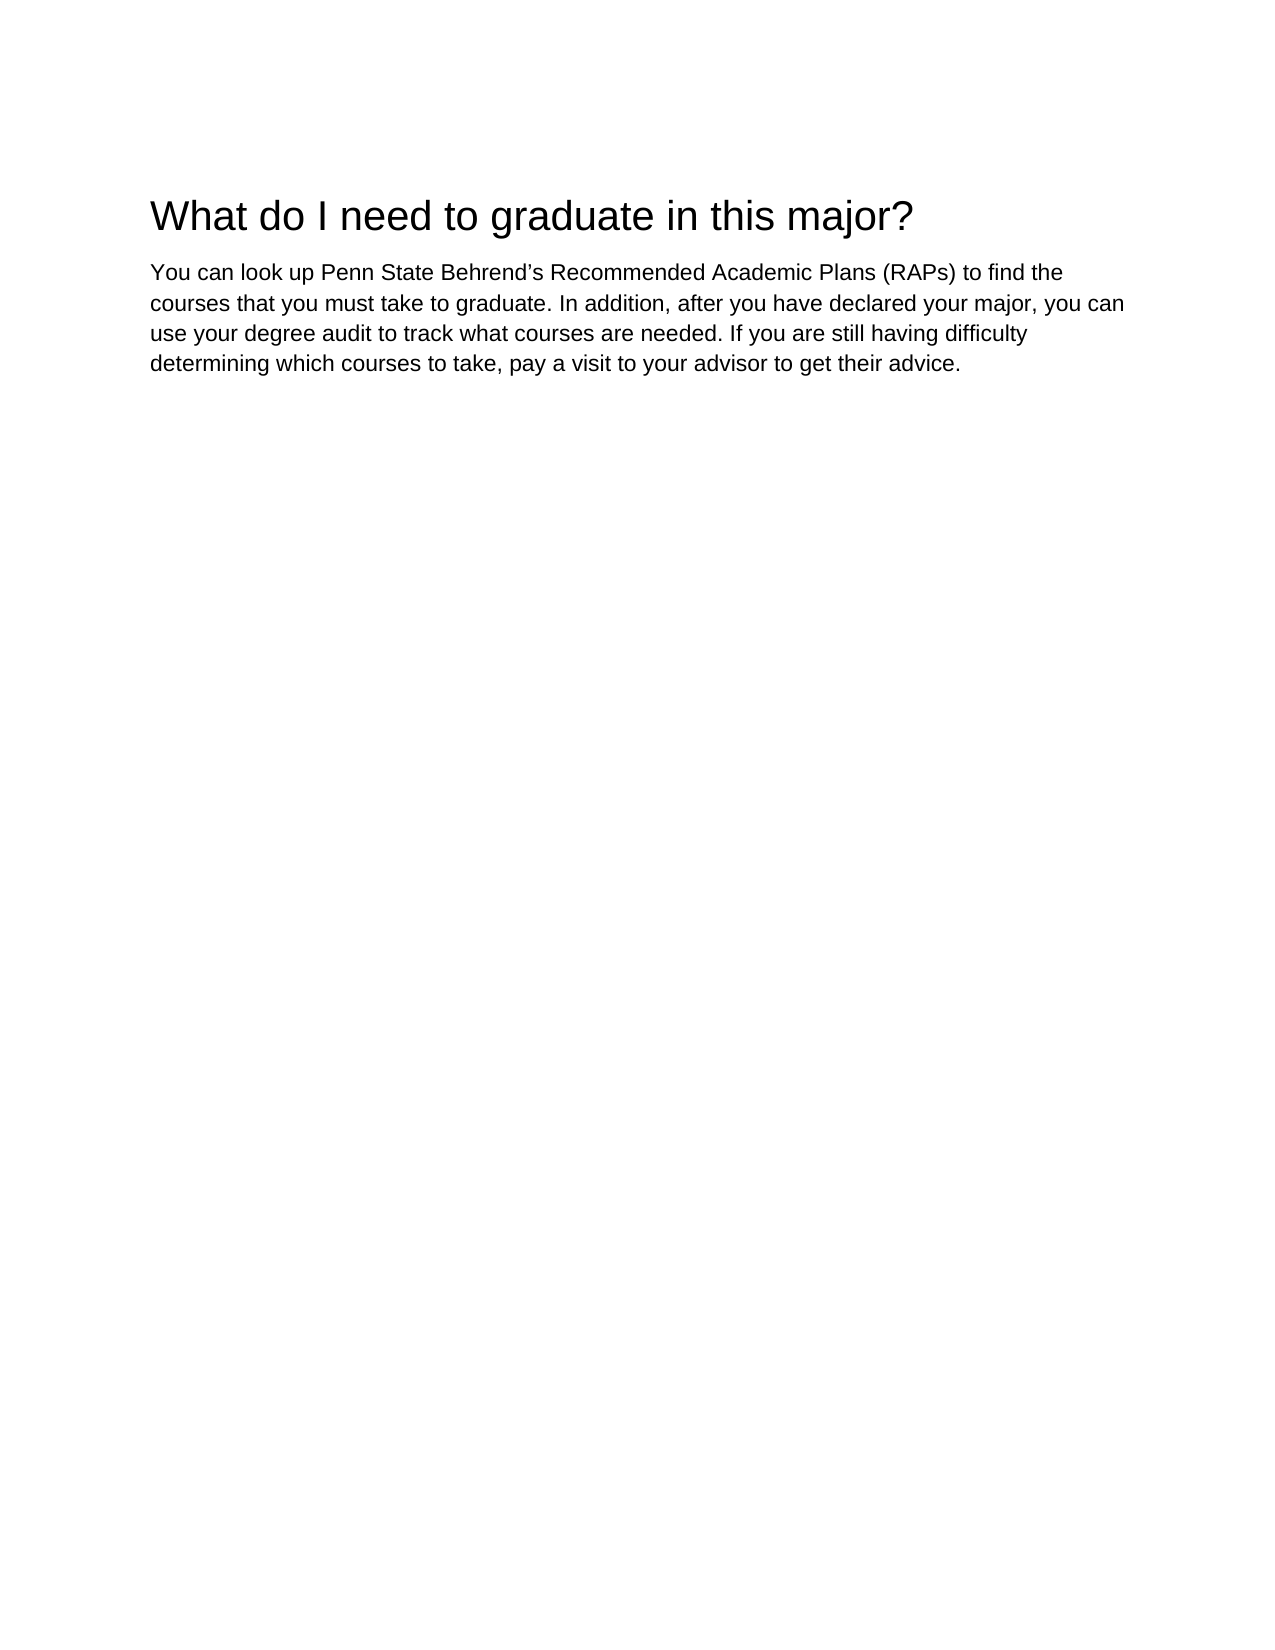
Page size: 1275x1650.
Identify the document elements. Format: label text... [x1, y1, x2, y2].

text You can look up Penn State Behrend’s Recommended Academic Plans (RAPs) to find the courses that you must take to graduate. In addition, after you have declared your major, you can use your degree audit to track what courses are needed. If you are still having difficulty determining which courses to take, pay a visit to your advisor to get their advice. [150, 259, 1125, 376]
subtitle What do I need to graduate in this major? [150, 192, 1125, 239]
